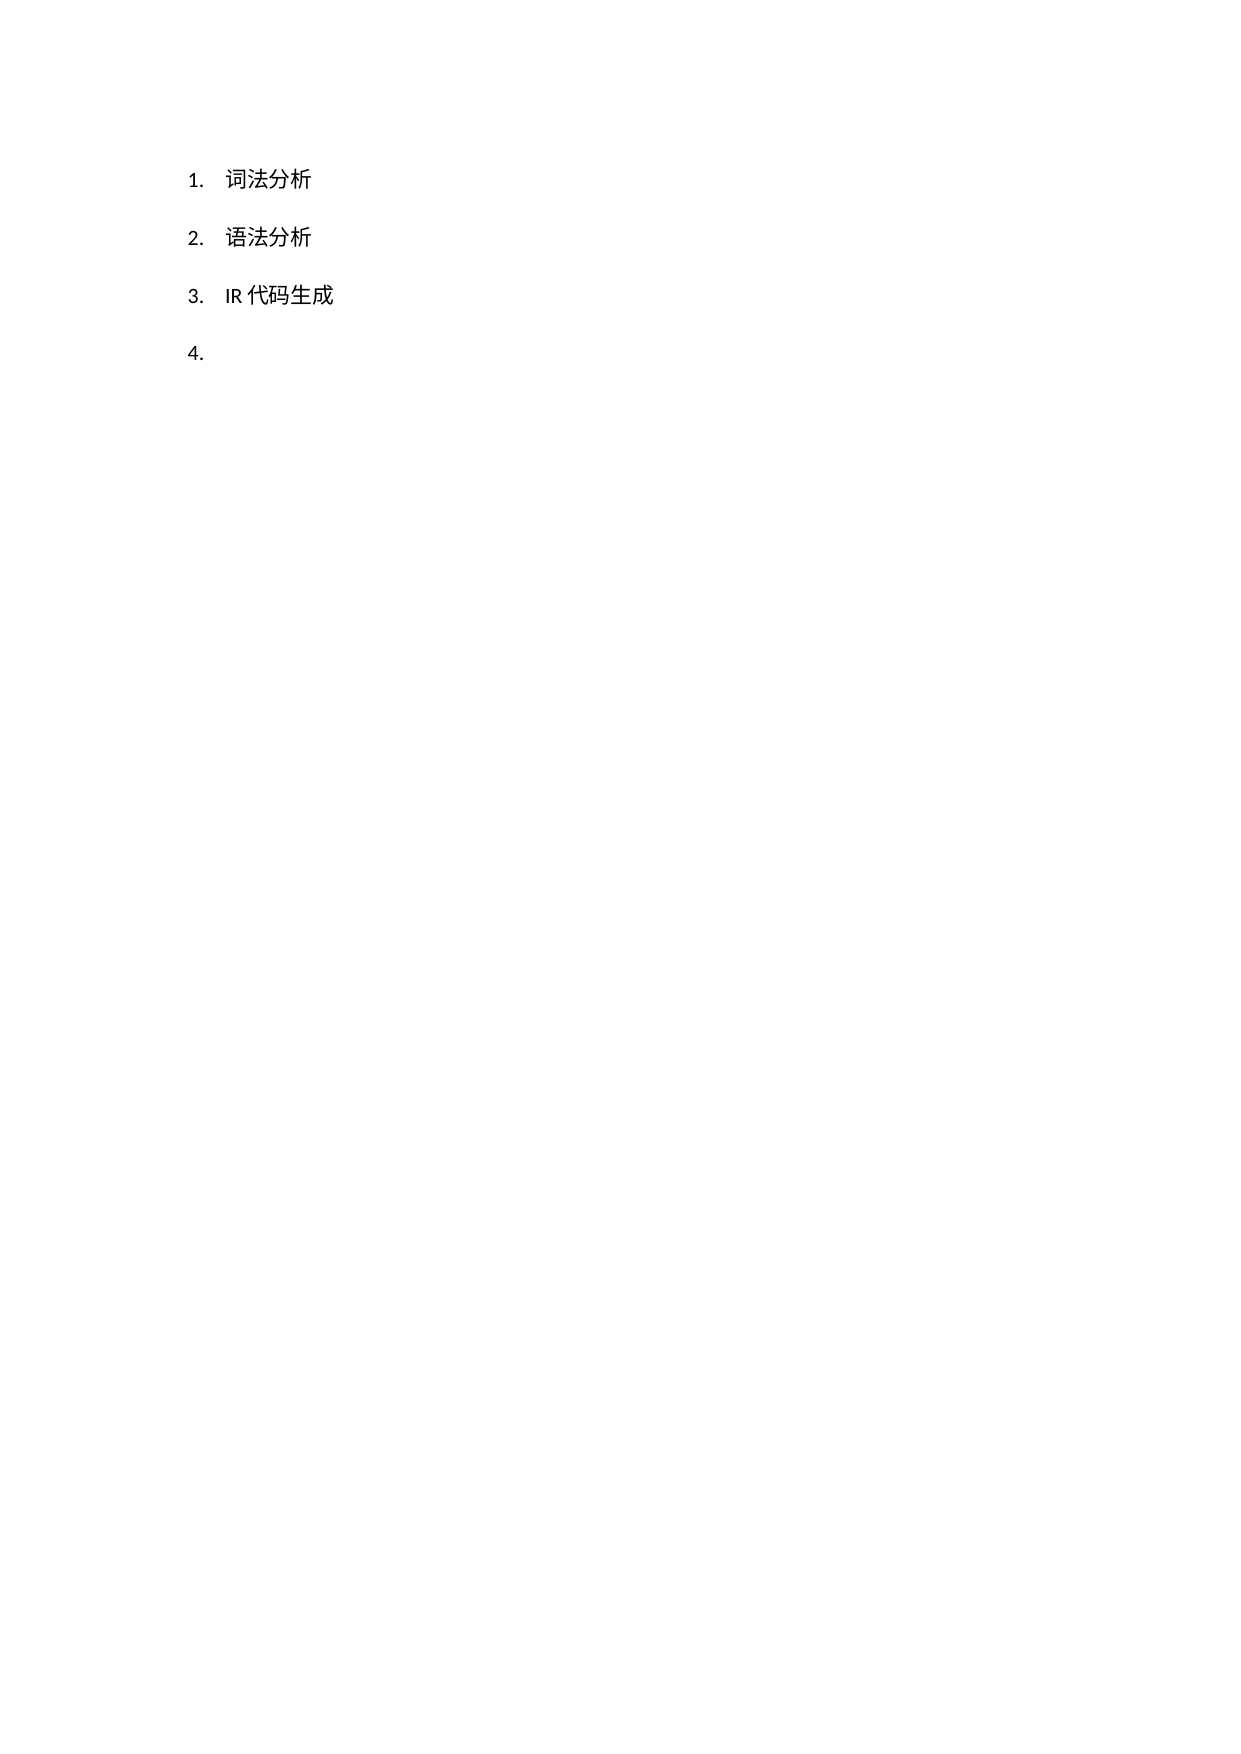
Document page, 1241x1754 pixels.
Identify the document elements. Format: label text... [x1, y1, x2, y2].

list 语法分析 [187, 220, 1053, 252]
list IR代码生成 [187, 278, 1053, 311]
list 词法分析 [187, 162, 1053, 194]
